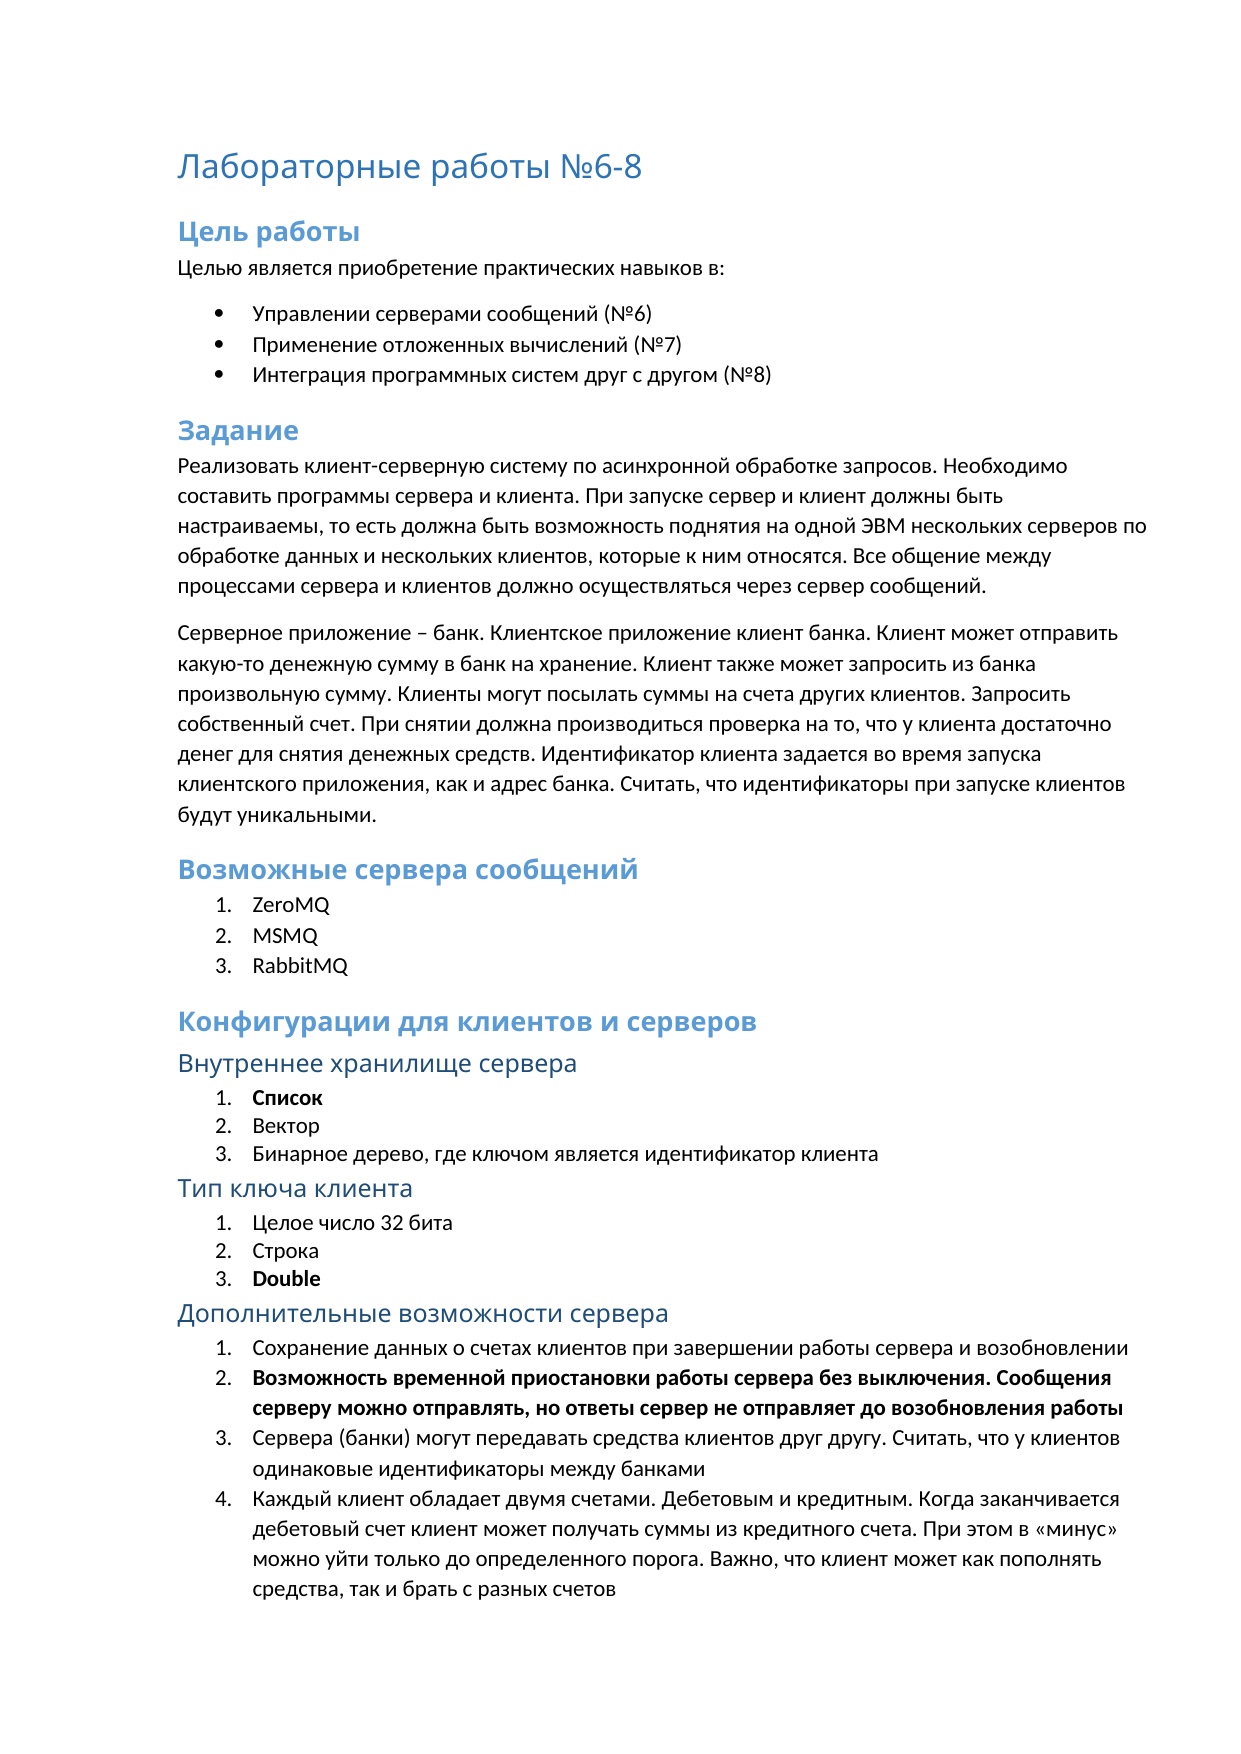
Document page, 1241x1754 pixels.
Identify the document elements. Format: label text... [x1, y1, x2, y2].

subtitle Цель работы [177, 213, 1152, 250]
text Реализовать клиент-серверную систему по асинхронной обработке запросов. Необходимо составить программы сервера и клиента. При запуске сервер и клиент должны быть настраиваемы, то есть должна быть возможность поднятия на одной ЭВМ нескольких серверов по обработке данных и нескольких клиентов, которые к ним относятся. Все общение между процессами сервера и клиентов должно осуществляться через сервер сообщений. [177, 451, 1152, 600]
subtitle Конфигурации для клиентов и серверов [177, 1002, 1152, 1039]
subtitle Дополнительные возможности сервера [177, 1296, 1152, 1330]
list Сохранение данных о счетах клиентов при завершении работы сервера и возобновлении [215, 1333, 1152, 1361]
list MSMQ [215, 921, 1152, 949]
list Список [215, 1083, 1152, 1111]
list Строка [215, 1236, 1152, 1264]
list Целое число 32 бита [215, 1208, 1152, 1236]
text Серверное приложение – банк. Клиентское приложение клиент банка. Клиент может отправить какую-то денежную сумму в банк на хранение. Клиент также может запросить из банка произвольную сумму. Клиенты могут посылать суммы на счета других клиентов. Запросить собственный счет. При снятии должна производиться проверка на то, что у клиента достаточно денег для снятия денежных средств. Идентификатор клиента задается во время запуска клиентского приложения, как и адрес банка. Считать, что идентификаторы при запуске клиентов будут уникальными. [177, 618, 1152, 828]
subtitle Тип ключа клиента [177, 1171, 1152, 1205]
text Целью является приобретение практических навыков в: [177, 253, 1152, 281]
list Применение отложенных вычислений (№7) [215, 330, 1152, 358]
list Сервера (банки) могут передавать средства клиентов друг другу. Считать, что у клиентов одинаковые идентификаторы между банками [215, 1423, 1152, 1482]
list Вектор [215, 1111, 1152, 1139]
list Double [215, 1264, 1152, 1292]
list Возможность временной приостановки работы сервера без выключения. Сообщения серверу можно отправлять, но ответы сервер не отправляет до возобновления работы [215, 1363, 1152, 1421]
list Каждый клиент обладает двумя счетами. Дебетовым и кредитным. Когда заканчивается дебетовый счет клиент может получать суммы из кредитного счета. При этом в «минус» можно уйти только до определенного порога. Важно, что клиент может как пополнять средства, так и брать с разных счетов [215, 1484, 1152, 1602]
subtitle Возможные сервера сообщений [177, 851, 1152, 888]
subtitle Лабораторные работы №6-8 [177, 143, 1152, 188]
list Управлении серверами сообщений (№6) [215, 299, 1152, 328]
list ZeroMQ [215, 891, 1152, 919]
list Бинарное дерево, где ключом является идентификатор клиента [215, 1139, 1152, 1167]
list Интеграция программных систем друг с другом (№8) [215, 360, 1152, 388]
subtitle Задание [177, 411, 1152, 448]
subtitle Внутреннее хранилище сервера [177, 1046, 1152, 1080]
list RabbitMQ [215, 951, 1152, 979]
